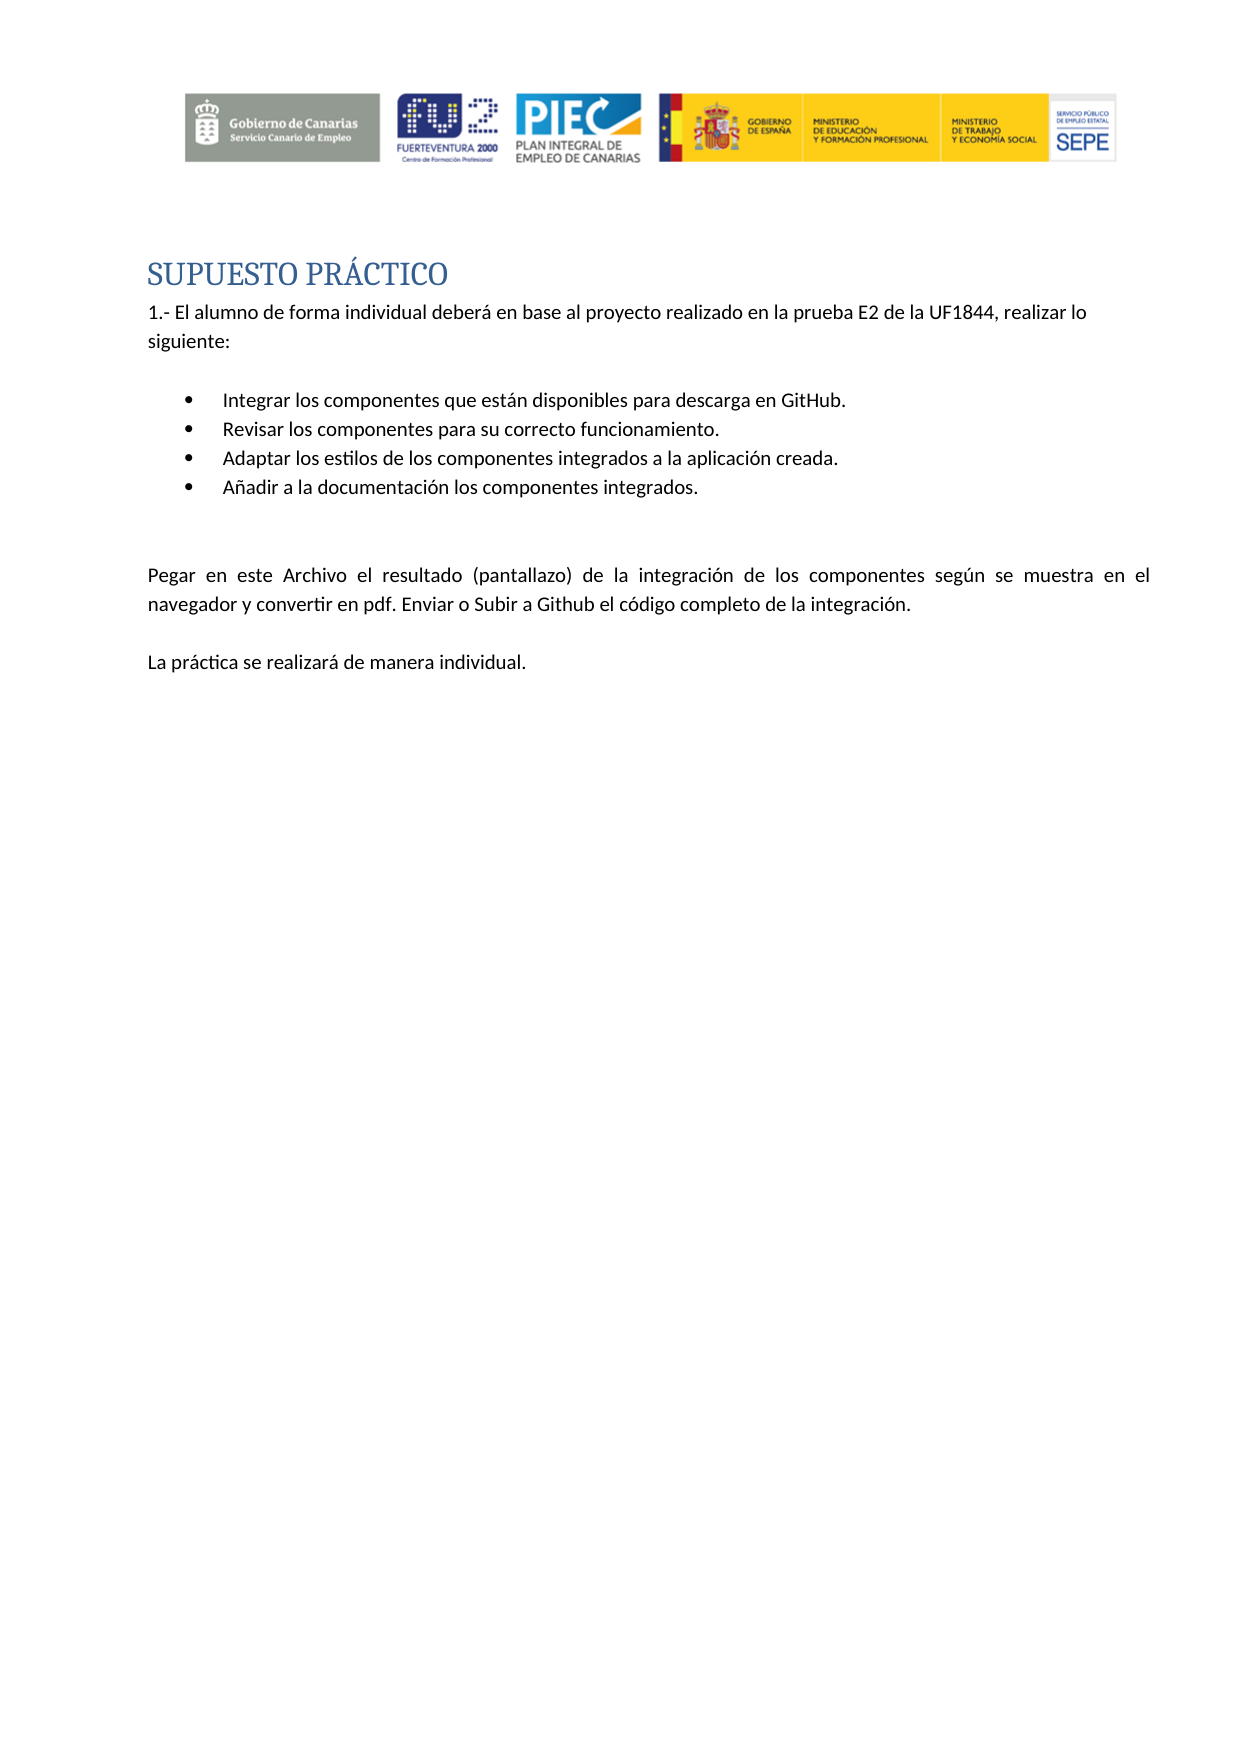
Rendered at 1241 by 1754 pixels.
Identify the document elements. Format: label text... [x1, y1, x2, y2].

list Añadir a la documentación los componentes integrados. [185, 474, 1152, 500]
text 1.- El alumno de forma individual deberá en base al proyecto realizado en la prueba E2 de la UF1844, realizar lo siguiente: [148, 299, 1152, 354]
subtitle SUPUESTO PRÁCTICO [148, 255, 1152, 294]
list Revisar los componentes para su correcto funcionamiento. [185, 416, 1152, 441]
text Pegar en este Archivo el resultado (pantallazo) de la integración de los componentes según se muestra en el navegador y convertir en pdf. Enviar o Subir a Github el código completo de la integración. [148, 562, 1152, 616]
list Adaptar los estilos de los componentes integrados a la aplicación creada. [185, 445, 1152, 471]
picture [162, 73, 1137, 183]
text La práctica se realizará de manera individual. [148, 649, 1152, 675]
list Integrar los componentes que están disponibles para descarga en GitHub. [185, 387, 1152, 412]
